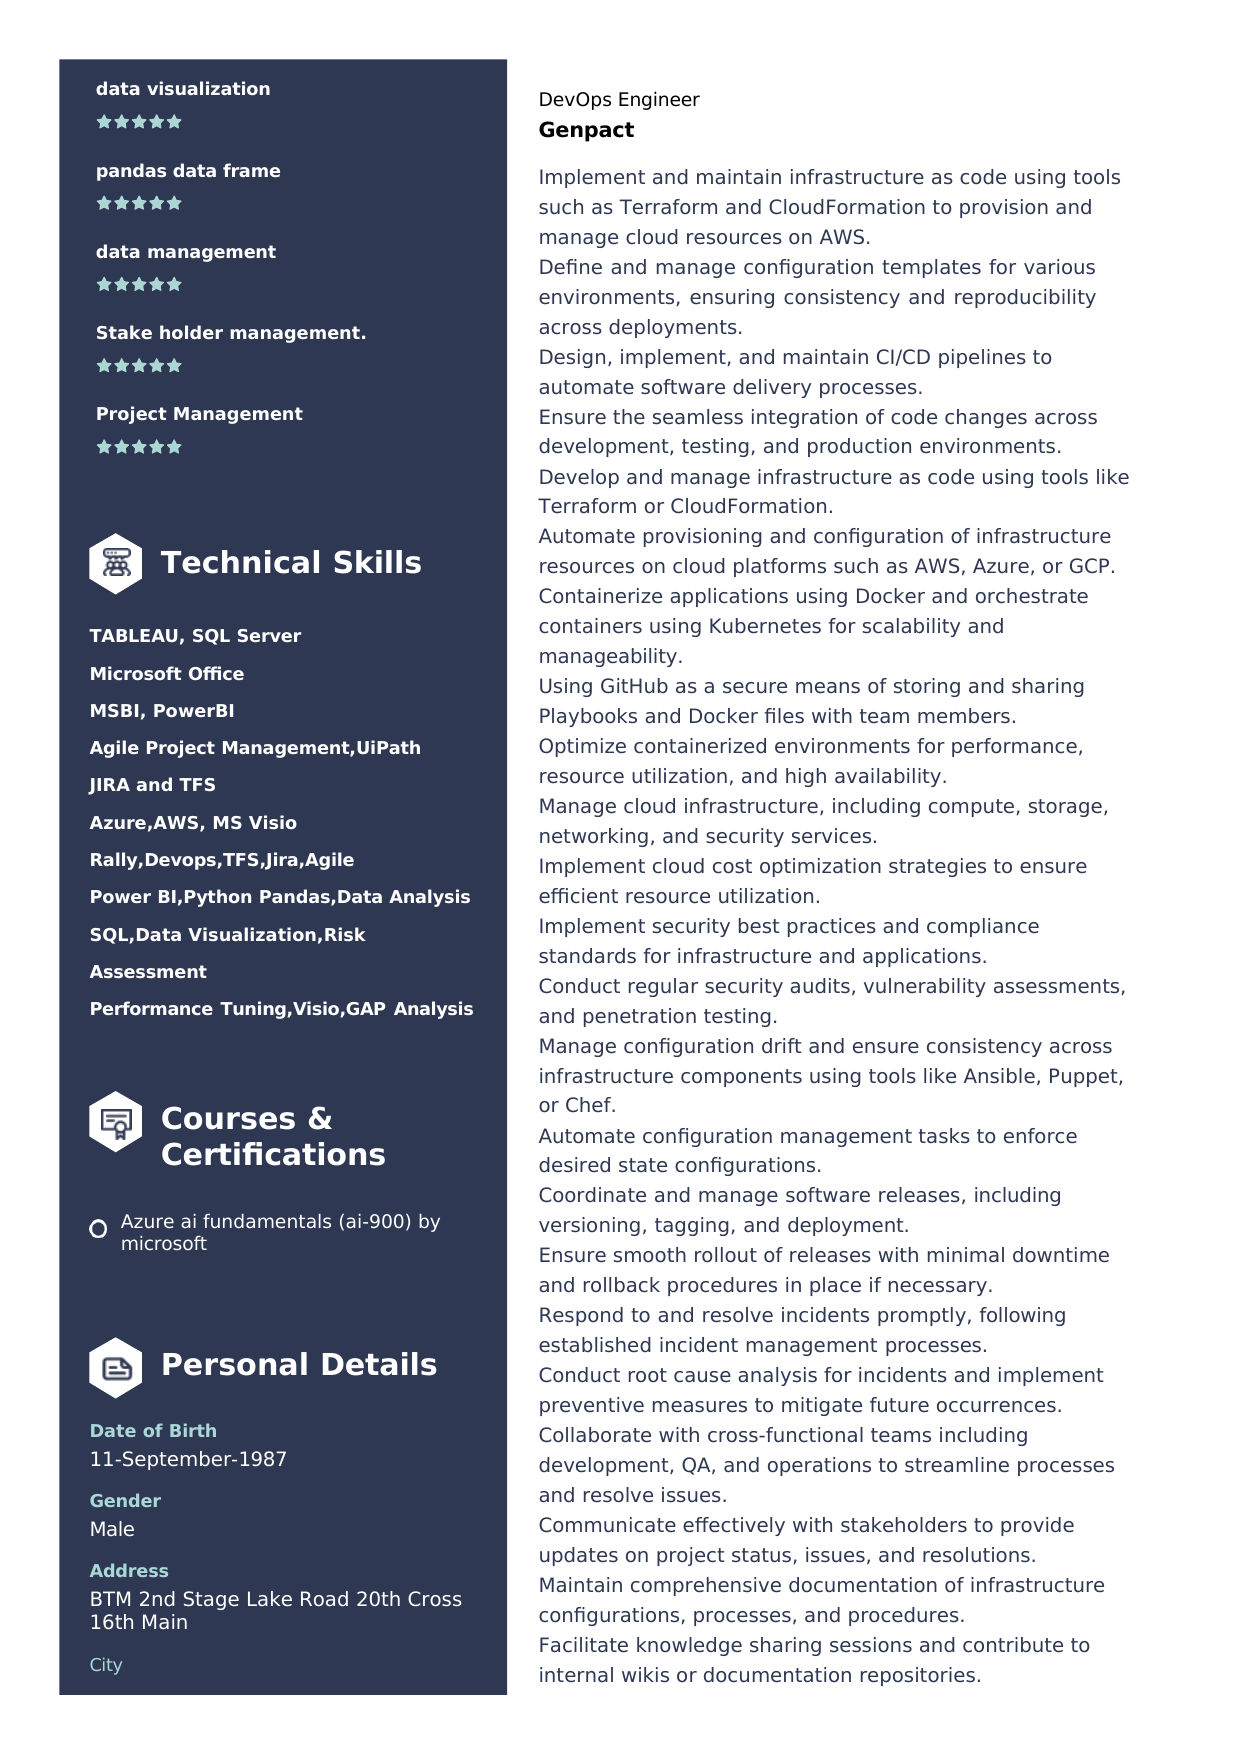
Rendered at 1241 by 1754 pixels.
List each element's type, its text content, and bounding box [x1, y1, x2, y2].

text Define and manage configuration templates for various environments, ensuring consistency and reproducibility across deployments. [538, 256, 1097, 339]
text Maintain comprehensive documentation of infrastructure configurations, processes, and procedures. [538, 1574, 1143, 1627]
text Respond to and resolve incidents promptly, following [538, 1304, 1192, 1327]
text Ensure the seamless integration of code changes across development, testing, and production environments. [538, 406, 1143, 459]
text Facilitate knowledge sharing sessions and contribute to internal wikis or documentation repositories. [538, 1634, 1143, 1687]
picture [101, 1109, 132, 1140]
text versioning, tagging, and deployment. [538, 1214, 1192, 1238]
subtitle Genpact [538, 118, 1192, 142]
text Develop and manage infrastructure as code using tools like Terraform or CloudFormation. [538, 466, 1143, 519]
text Automate configuration management tasks to enforce desired state configurations. [538, 1125, 1143, 1178]
text Manage configuration drift and ensure consistency across infrastructure components using tools like Ansible, Puppet, or Chef. [538, 1035, 1143, 1118]
picture [89, 1219, 107, 1238]
text DevOps Engineer [538, 89, 1192, 111]
picture [100, 1352, 135, 1386]
text Implement security best practices and compliance standards for infrastructure and applications. [538, 915, 1046, 968]
text Conduct root cause analysis for incidents and implement preventive measures to mitigate future occurrences. [538, 1364, 1143, 1417]
text Automate provisioning and configuration of infrastructure resources on cloud platforms such as AWS, Azure, or GCP. Containerize applications using Docker and orchestrate containers using Kubernetes for scalability and manageability. [538, 526, 1143, 668]
text Ensure smooth rollout of releases with minimal downtime and rollback procedures in place if necessary. [538, 1244, 1143, 1297]
text Manage cloud infrastructure, including compute, storage, networking, and security services. [538, 795, 1143, 848]
text established incident management processes. [538, 1334, 1192, 1357]
text Using GitHub as a secure means of storing and sharing Playbooks and Docker files with team members. [538, 675, 1143, 728]
text Design, implement, and maintain CI/CD pipelines to automate software delivery processes. [538, 346, 1143, 399]
text Implement and maintain infrastructure as code using tools such as Terraform and CloudFormation to provision and manage cloud resources on AWS. [538, 166, 1143, 249]
text Coordinate and manage software releases, including [538, 1184, 1192, 1208]
text Implement cloud cost optimization strategies to ensure efficient resource utilization. [538, 855, 1143, 908]
text Conduct regular security audits, vulnerability assessments, and penetration testing. [538, 975, 1143, 1028]
text Communicate effectively with stakeholders to provide updates on project status, issues, and resolutions. [538, 1514, 1143, 1567]
text Optimize containerized environments for performance, resource utilization, and high availability. [538, 735, 1143, 788]
picture [103, 548, 131, 576]
text Collaborate with cross-functional teams including development, QA, and operations to streamline processes and resolve issues. [538, 1424, 1143, 1507]
